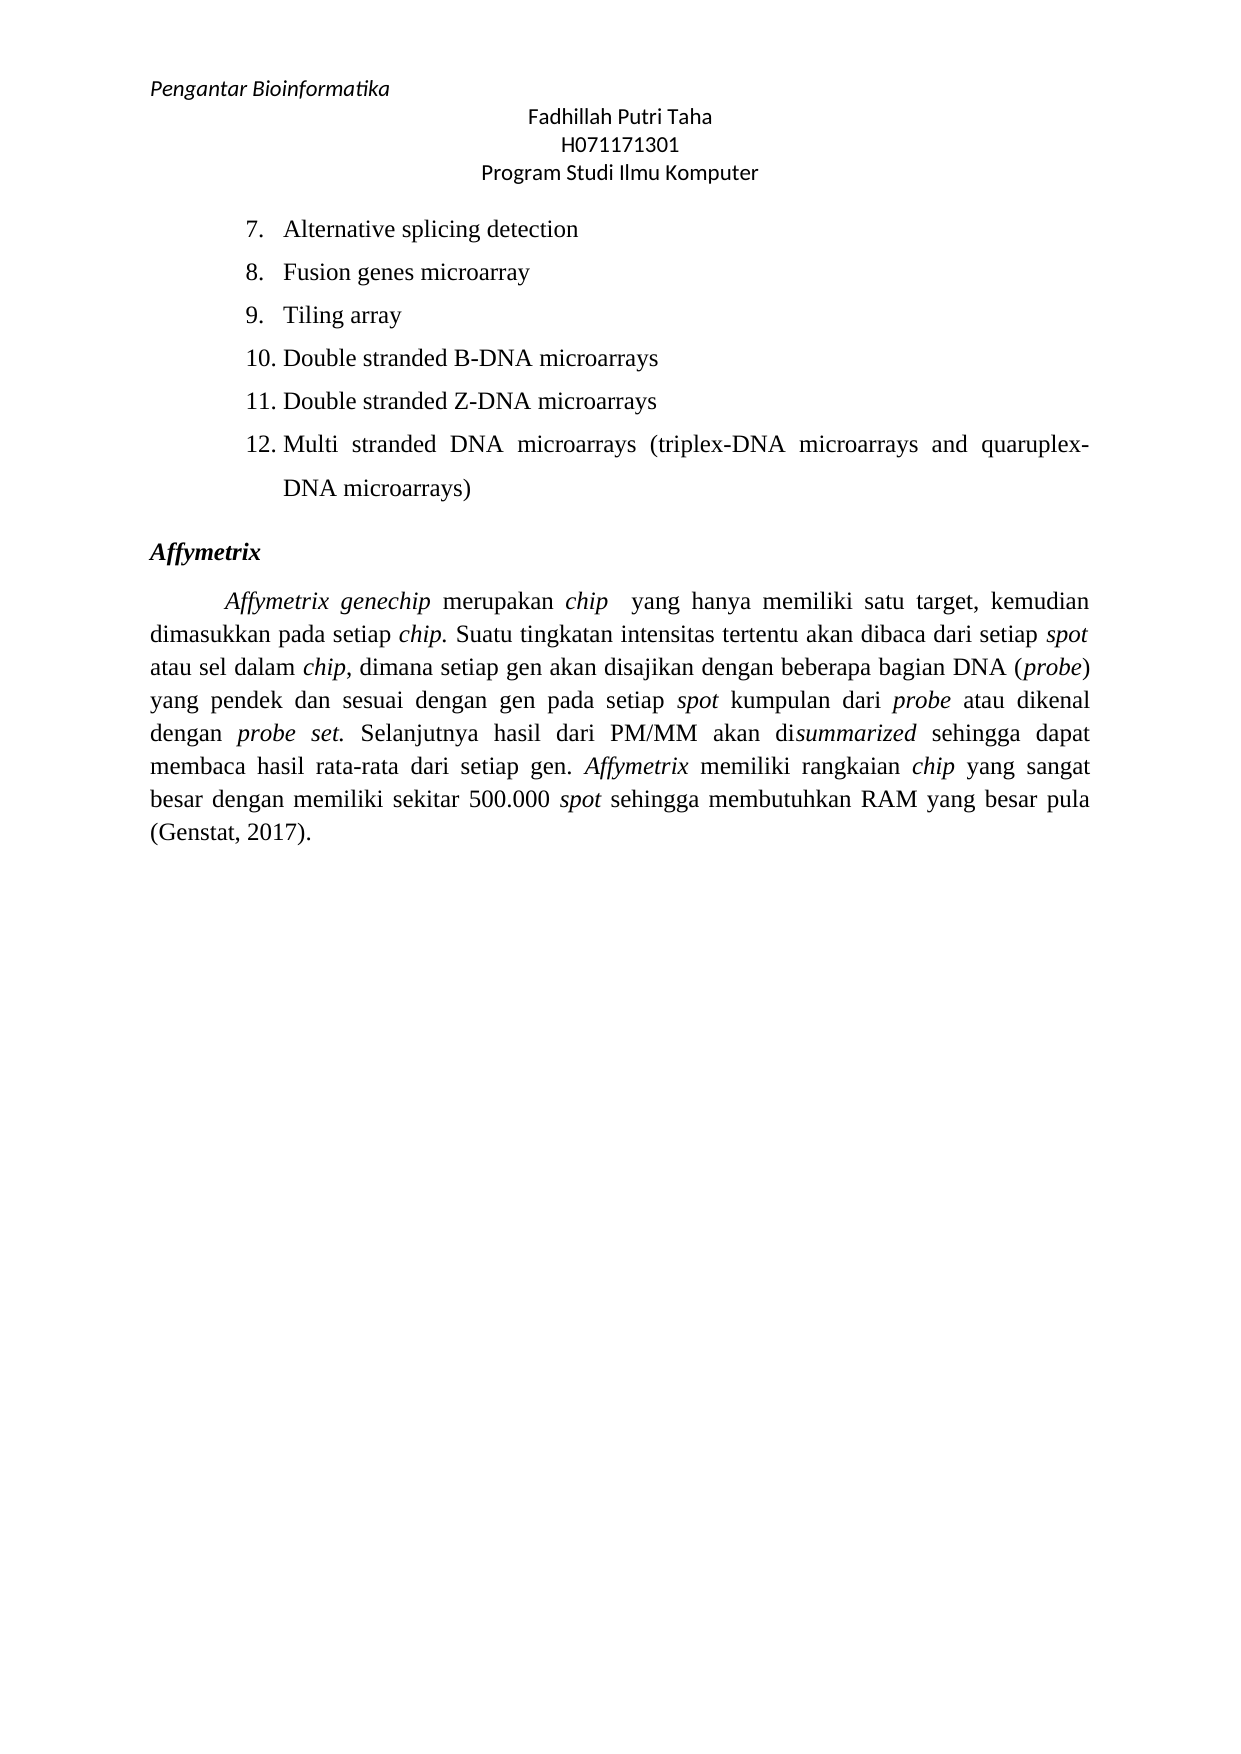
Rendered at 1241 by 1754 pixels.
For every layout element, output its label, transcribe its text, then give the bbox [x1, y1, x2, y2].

list Multi stranded DNA microarrays (triplex-DNA microarrays and quaruplex-DNA microarrays) [245, 429, 1090, 501]
text Affymetrix genechip merupakan chip yang hanya memiliki satu target, kemudian dimasukkan pada setiap chip. Suatu tingkatan intensitas tertentu akan dibaca dari setiap spot atau sel dalam chip, dimana setiap gen akan disajikan dengan beberapa bagian DNA (probe) yang pendek dan sesuai dengan gen pada setiap spot kumpulan dari probe atau dikenal dengan probe set. Selanjutnya hasil dari PM/MM akan disummarized sehingga dapat membaca hasil rata-rata dari setiap gen. Affymetrix memiliki rangkaian chip yang sangat besar dengan memiliki sekitar 500.000 spot sehingga membutuhkan RAM yang besar pula (Genstat, 2017). [150, 586, 1090, 846]
list Double stranded B-DNA microarrays [245, 343, 1090, 372]
list Fusion genes microarray [245, 257, 1090, 286]
list Double stranded Z-DNA microarrays [245, 386, 1090, 415]
list Alternative splicing detection [245, 214, 1090, 243]
list Tiling array [245, 300, 1090, 329]
text Affymetrix [150, 537, 1090, 565]
